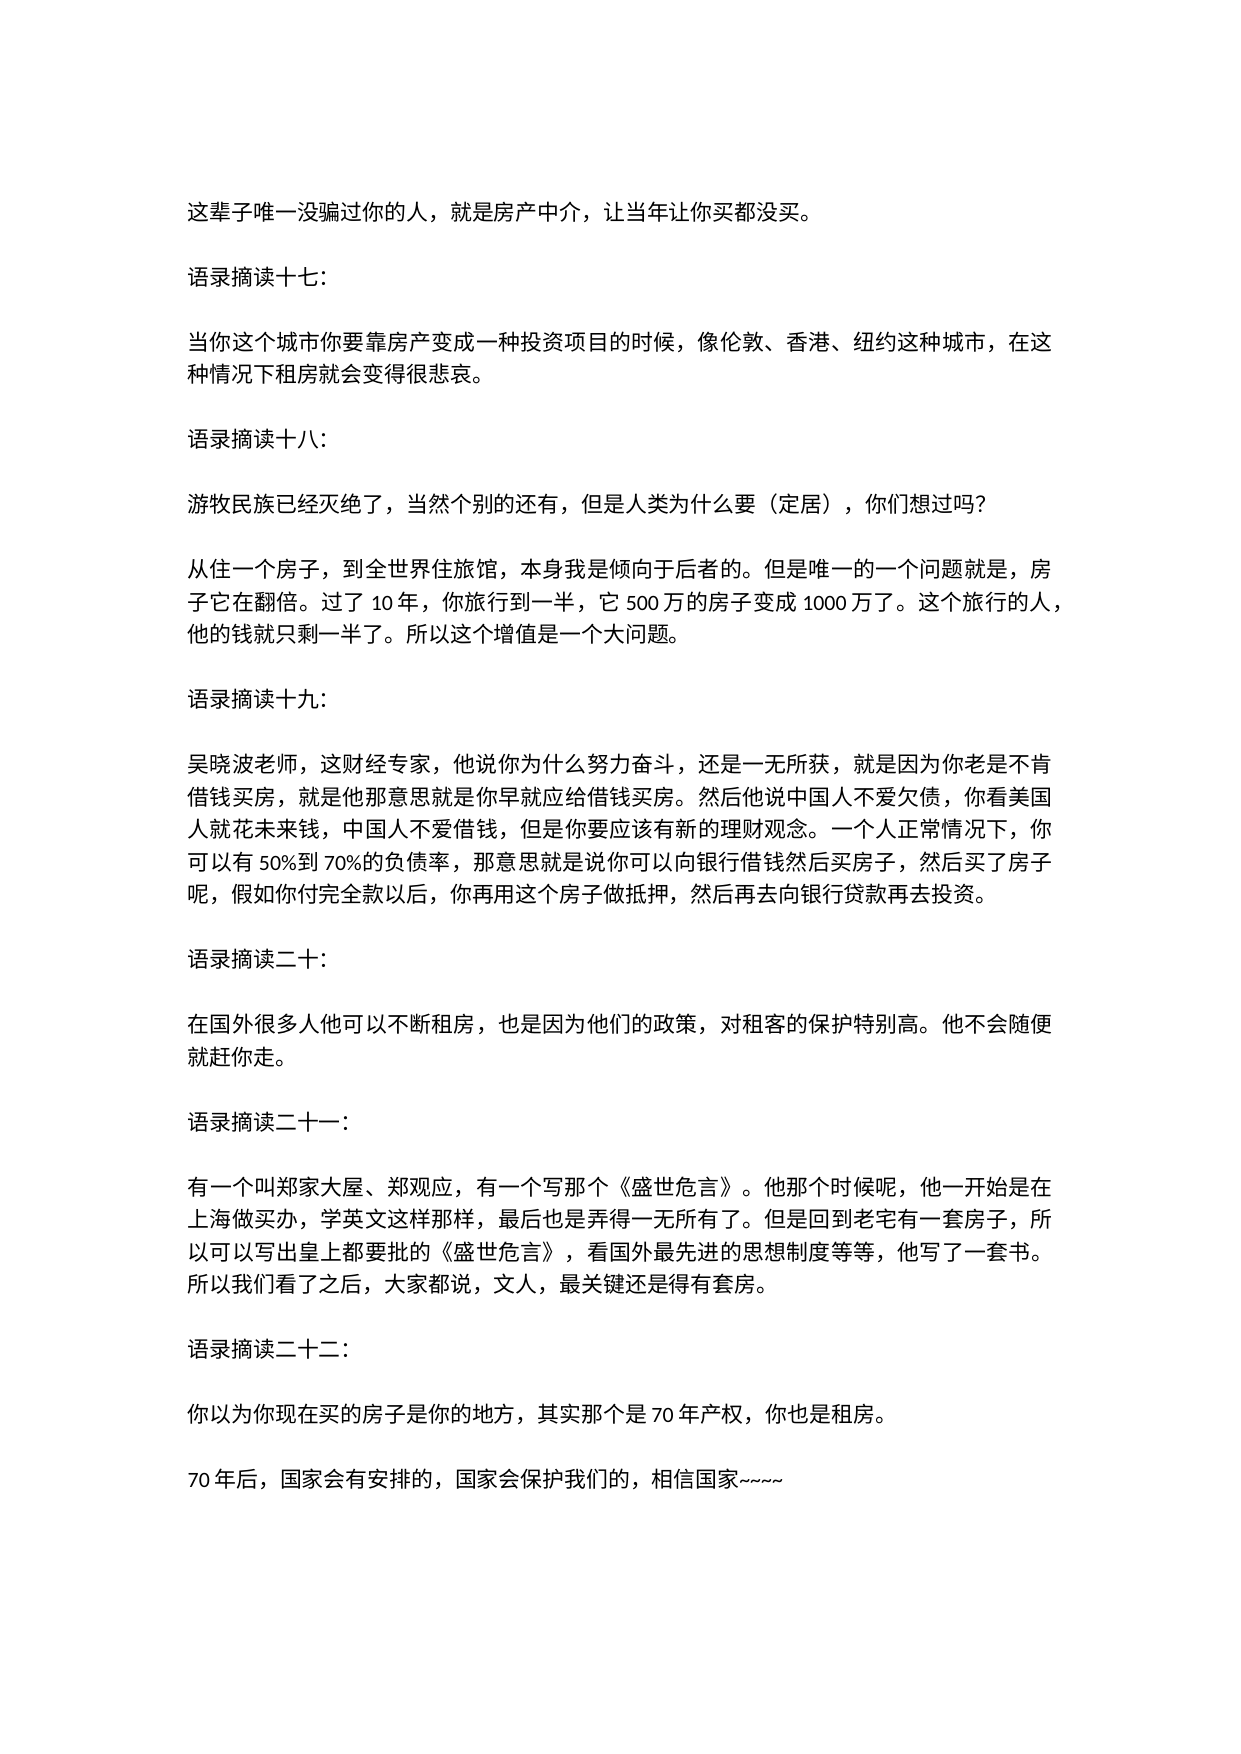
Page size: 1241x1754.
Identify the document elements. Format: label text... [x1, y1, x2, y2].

text 你以为你现在买的房子是你的地方，其实那个是70年产权，你也是租房。 [187, 1397, 1053, 1429]
text 有一个叫郑家大屋、郑观应，有一个写那个《盛世危言》。他那个时候呢，他一开始是在上海做买办，学英文这样那样，最后也是弄得一无所有了。但是回到老宅有一套房子，所以可以写出皇上都要批的《盛世危言》，看国外最先进的思想制度等等，他写了一套书。所以我们看了之后，大家都说，文人，最关键还是得有套房。 [187, 1169, 1053, 1299]
text 吴晓波老师，这财经专家，他说你为什么努力奋斗，还是一无所获，就是因为你老是不肯借钱买房，就是他那意思就是你早就应给借钱买房。然后他说中国人不爱欠债，你看美国人就花未来钱，中国人不爱借钱，但是你要应该有新的理财观念。一个人正常情况下，你可以有50%到70%的负债率，那意思就是说你可以向银行借钱然后买房子，然后买了房子呢，假如你付完全款以后，你再用这个房子做抵押，然后再去向银行贷款再去投资。 [187, 747, 1053, 909]
text 语录摘读二十二： [187, 1332, 1053, 1364]
text 语录摘读二十： [187, 942, 1053, 974]
text 语录摘读十八： [187, 422, 1053, 454]
text 这辈子唯一没骗过你的人，就是房产中介，让当年让你买都没买。 [187, 194, 1053, 227]
text 语录摘读十七： [187, 259, 1053, 292]
text 游牧民族已经灭绝了，当然个别的还有，但是人类为什么要（定居），你们想过吗？ [187, 487, 1053, 519]
text 语录摘读十九： [187, 682, 1053, 714]
text 在国外很多人他可以不断租房，也是因为他们的政策，对租客的保护特别高。他不会随便就赶你走。 [187, 1007, 1053, 1072]
text 从住一个房子，到全世界住旅馆，本身我是倾向于后者的。但是唯一的一个问题就是，房子它在翻倍。过了10年，你旅行到一半，它500万的房子变成1000万了。这个旅行的人，他的钱就只剩一半了。所以这个增值是一个大问题。 [187, 552, 1053, 649]
text 当你这个城市你要靠房产变成一种投资项目的时候，像伦敦、香港、纽约这种城市，在这种情况下租房就会变得很悲哀。 [187, 324, 1053, 389]
text 语录摘读二十一： [187, 1104, 1053, 1137]
text 70年后，国家会有安排的，国家会保护我们的，相信国家~~~~ [187, 1462, 1053, 1494]
